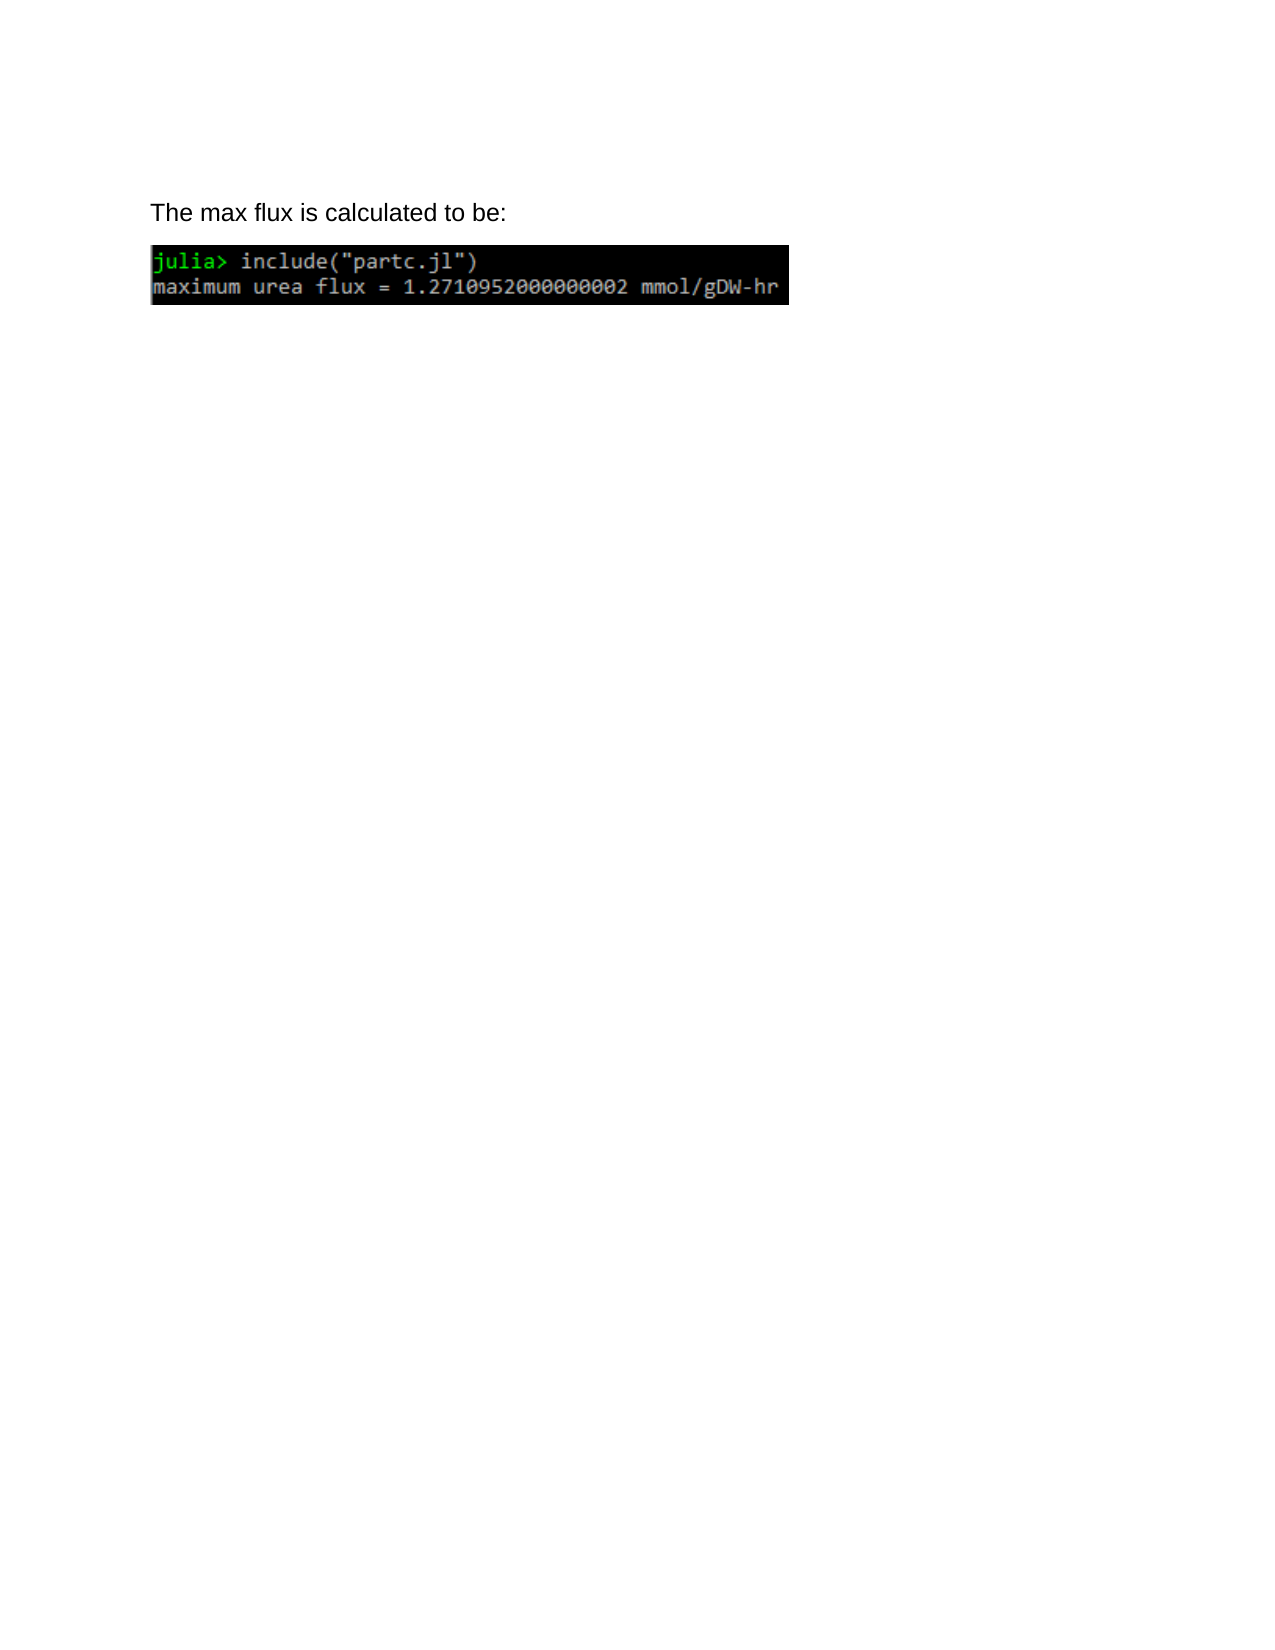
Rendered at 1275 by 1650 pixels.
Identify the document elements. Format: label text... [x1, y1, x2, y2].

text The max flux is calculated to be: [150, 198, 1125, 226]
picture [150, 245, 789, 305]
